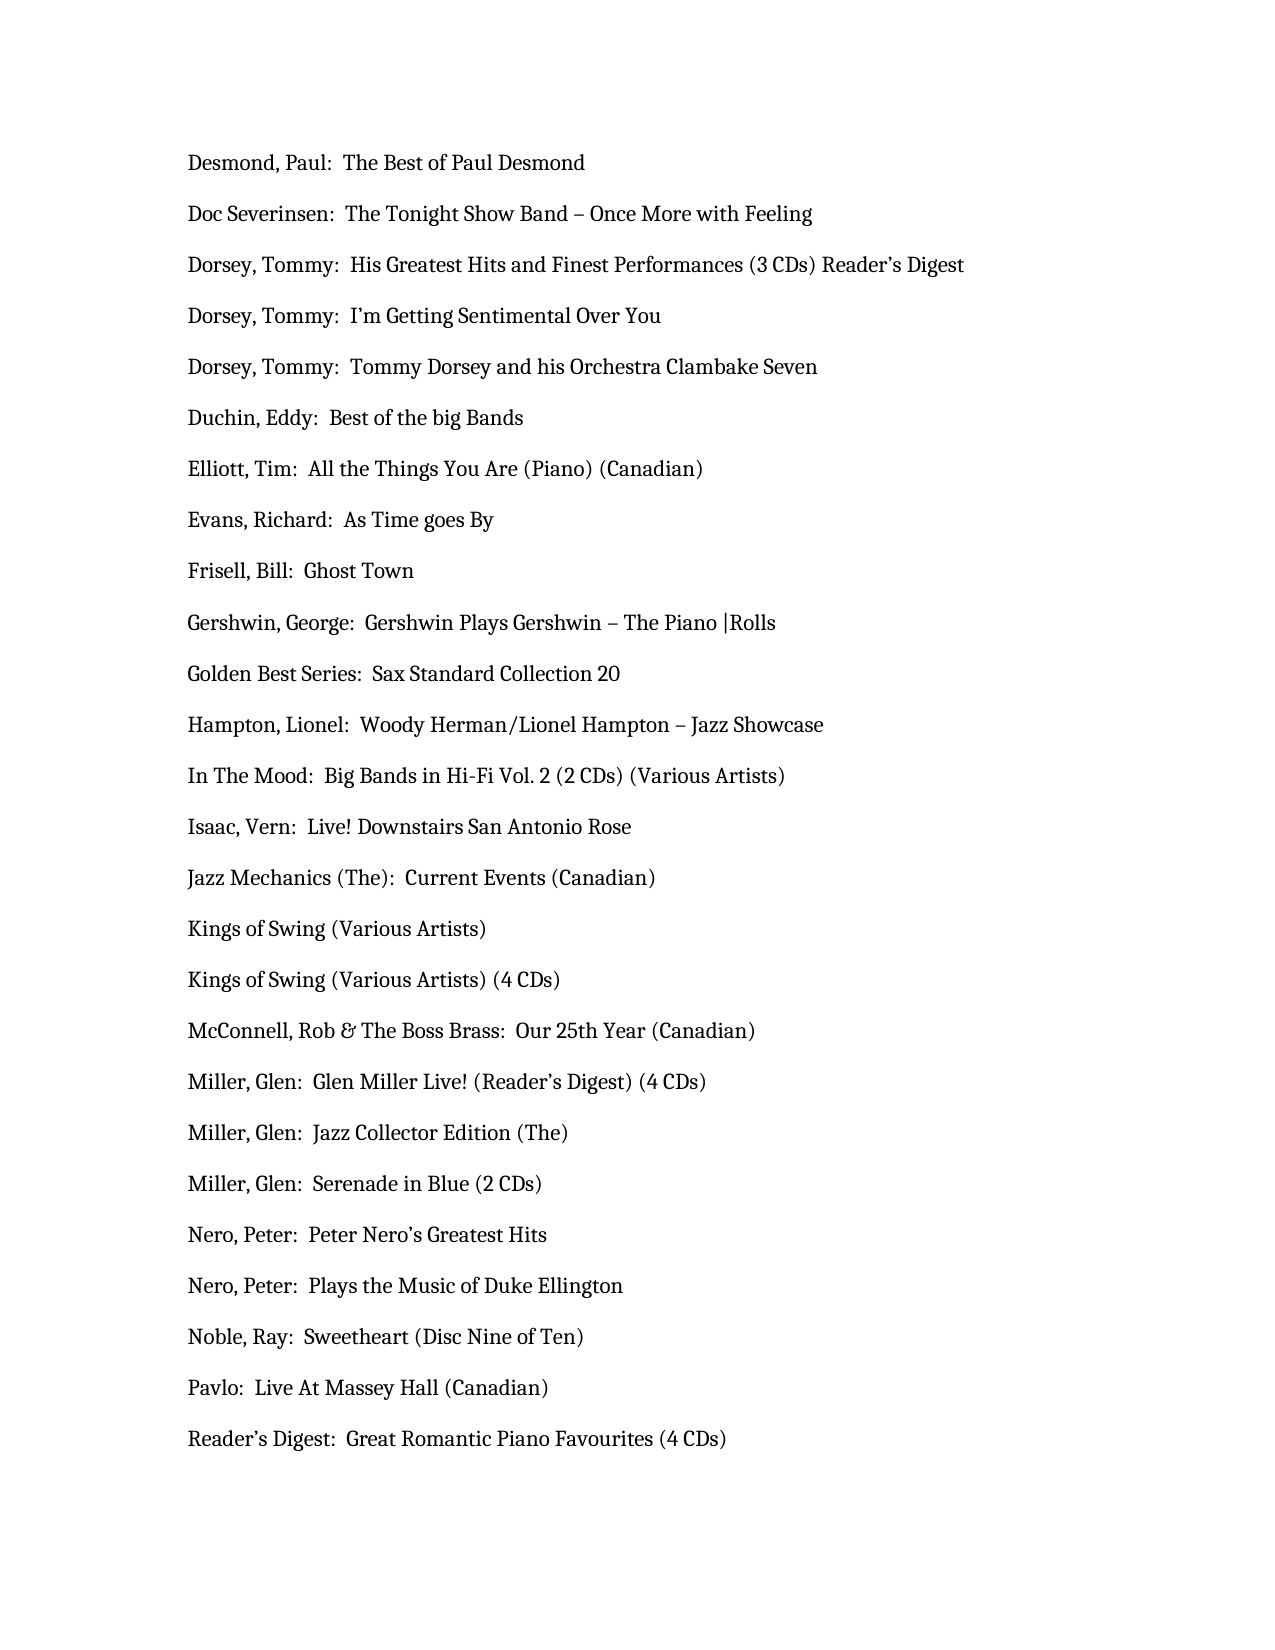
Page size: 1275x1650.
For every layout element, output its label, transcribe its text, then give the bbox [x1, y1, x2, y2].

text Miller, Glen: Serenade in Blue (2 CDs) [187, 1171, 1087, 1197]
text Nero, Peter: Peter Nero’s Greatest Hits [187, 1222, 1087, 1248]
text Miller, Glen: Glen Miller Live! (Reader’s Digest) (4 CDs) [187, 1069, 1087, 1095]
text Jazz Mechanics (The): Current Events (Canadian) [187, 864, 1087, 891]
text Pavlo: Live At Massey Hall (Canadian) [187, 1375, 1087, 1401]
text In The Mood: Big Bands in Hi-Fi Vol. 2 (2 CDs) (Various Artists) [187, 762, 1087, 789]
text Desmond, Paul: The Best of Paul Desmond [187, 150, 1087, 176]
text Noble, Ray: Sweetheart (Disc Nine of Ten) [187, 1324, 1087, 1350]
text Golden Best Series: Sax Standard Collection 20 [187, 660, 1087, 687]
text Kings of Swing (Various Artists) [187, 916, 1087, 942]
text Evans, Richard: As Time goes By [187, 507, 1087, 534]
text Kings of Swing (Various Artists) (4 CDs) [187, 967, 1087, 993]
text Isaac, Vern: Live! Downstairs San Antonio Rose [187, 813, 1087, 840]
text Dorsey, Tommy: His Greatest Hits and Finest Performances (3 CDs) Reader’s Digest [187, 252, 1087, 278]
text Miller, Glen: Jazz Collector Edition (The) [187, 1120, 1087, 1146]
text Doc Severinsen: The Tonight Show Band – Once More with Feeling [187, 201, 1087, 227]
text Gershwin, George: Gershwin Plays Gershwin – The Piano |Rolls [187, 609, 1087, 636]
text Frisell, Bill: Ghost Town [187, 558, 1087, 585]
text Dorsey, Tommy: I’m Getting Sentimental Over You [187, 303, 1087, 329]
text Dorsey, Tommy: Tommy Dorsey and his Orchestra Clambake Seven [187, 354, 1087, 381]
text McConnell, Rob & The Boss Brass: Our 25th Year (Canadian) [187, 1018, 1087, 1044]
text Nero, Peter: Plays the Music of Duke Ellington [187, 1273, 1087, 1299]
text Hampton, Lionel: Woody Herman/Lionel Hampton – Jazz Showcase [187, 711, 1087, 738]
text Reader’s Digest: Great Romantic Piano Favourites (4 CDs) [187, 1426, 1087, 1452]
text Duchin, Eddy: Best of the big Bands [187, 405, 1087, 432]
text Elliott, Tim: All the Things You Are (Piano) (Canadian) [187, 456, 1087, 483]
